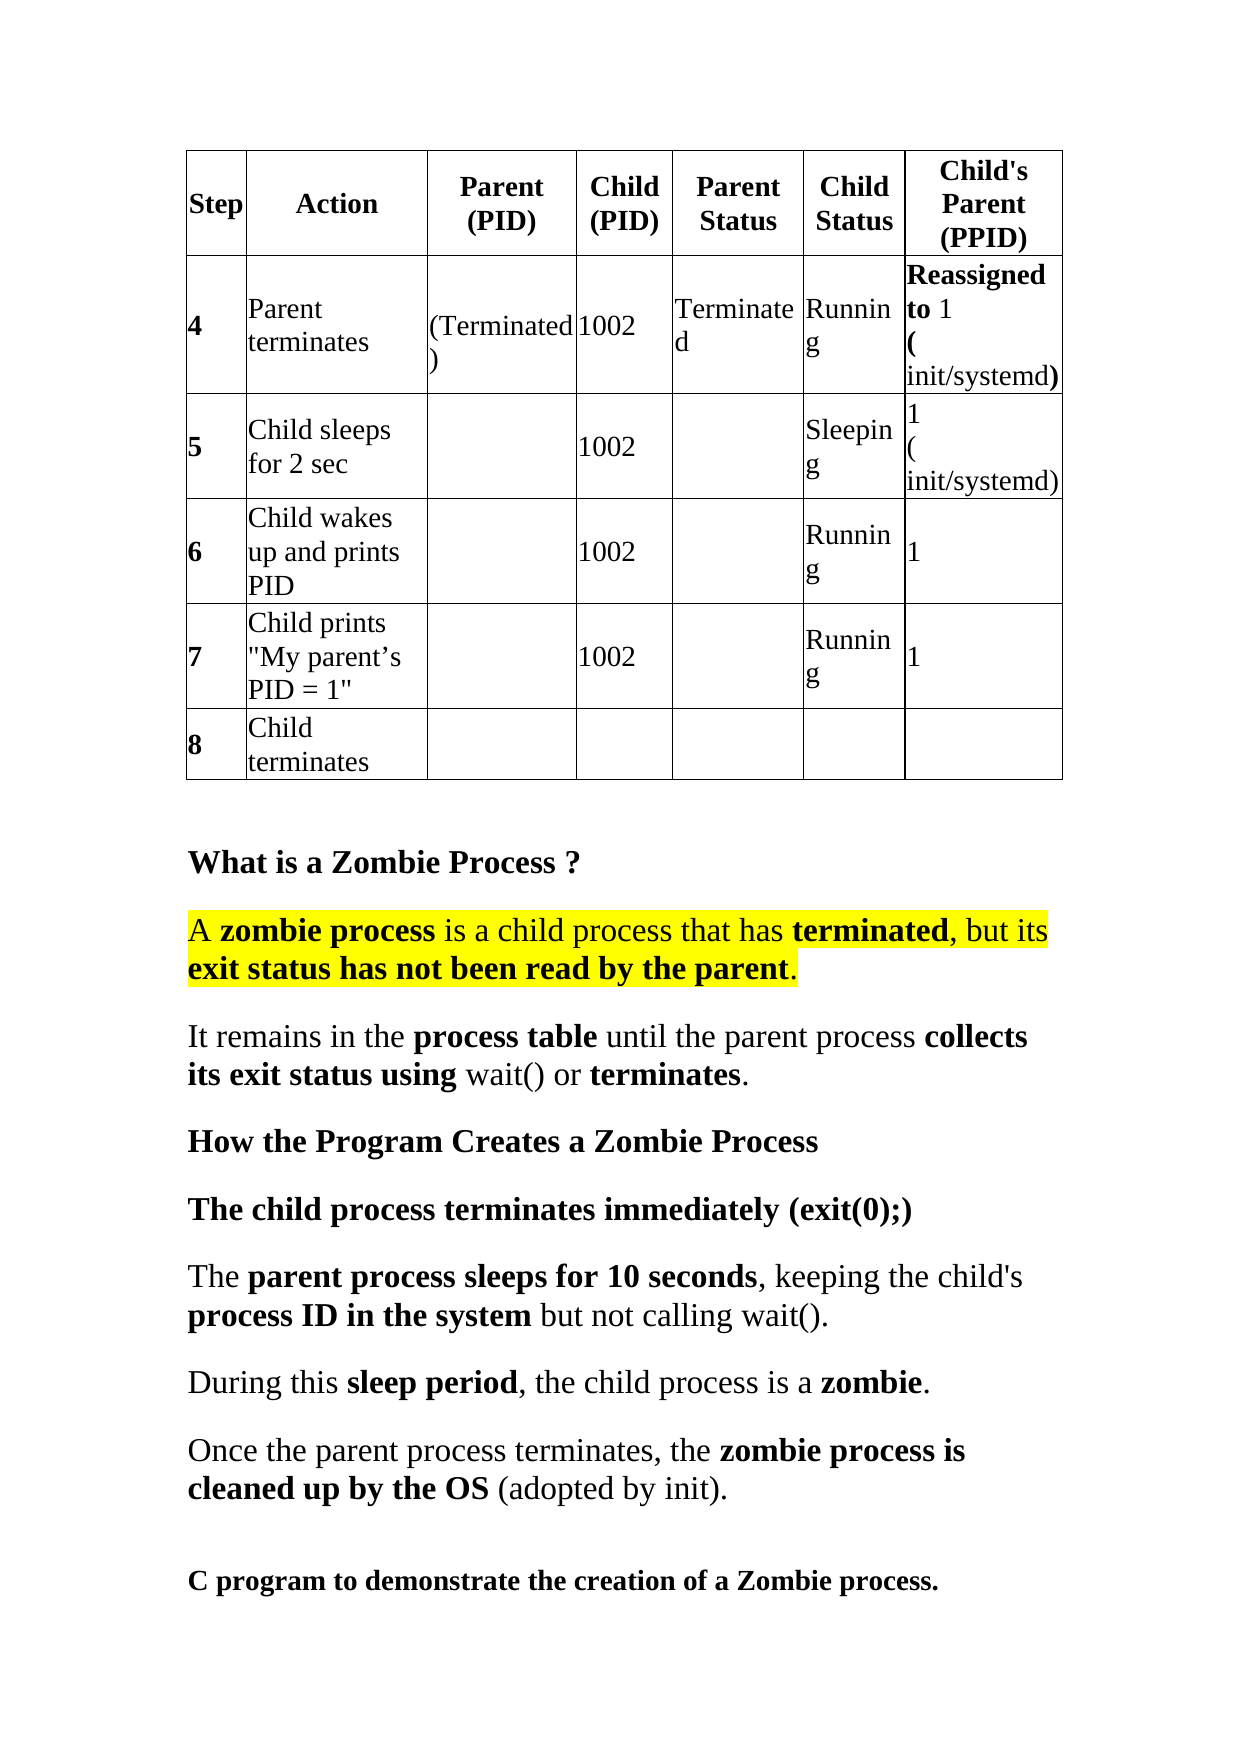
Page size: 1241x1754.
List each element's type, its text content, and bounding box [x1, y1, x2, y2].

table_cell Child wakes up and prints PID [247, 499, 427, 603]
text Once the parent process terminates, the zombie process is cleaned up by the OS (adopted by init). [187, 1430, 1053, 1507]
table_cell 1002 [577, 604, 672, 707]
text C program to demonstrate the creation of a Zombie process. [187, 1563, 1053, 1596]
table_cell ❌ [577, 709, 672, 779]
table_cell 8 [187, 709, 246, 779]
table_cell ❌ [428, 709, 576, 779]
text A zombie process is a child process that has terminated, but its exit status has not been read by the parent. [798, 910, 1053, 987]
table_header Parent (PID) [428, 151, 576, 255]
table_cell 1002 [577, 394, 672, 498]
table_cell 7 [187, 604, 246, 707]
table_header Child's Parent (PPID) [906, 151, 1062, 255]
table_cell Running [804, 256, 904, 393]
table_cell Child sleeps for 2 sec [247, 394, 427, 498]
subtitle The child process terminates immediately (exit(0);) [187, 1189, 1053, 1227]
table_cell ❌ [673, 394, 803, 498]
subtitle How the Program Creates a Zombie Process [187, 1122, 1053, 1160]
table_cell ❌ [428, 604, 576, 707]
subtitle What is a Zombie Process ? [187, 842, 1053, 881]
table_cell 6 [187, 499, 246, 603]
table_cell 1002 [577, 256, 672, 393]
table_cell Running [804, 499, 904, 603]
table_cell Parent terminates [247, 256, 427, 393]
table_header Child Status [804, 151, 904, 255]
table_cell Child prints "My parent’s PID = 1" [247, 604, 427, 707]
text The parent process sleeps for 10 seconds, keeping the child's process ID in the system but not calling wait(). [187, 1257, 1053, 1333]
table_cell Running [804, 604, 904, 707]
table_cell ❌ [906, 709, 1062, 779]
table_cell 1 (init/systemd) [906, 394, 1062, 498]
table_cell 4 [187, 256, 246, 393]
table_cell 1 [906, 604, 1062, 707]
table_cell ❌ [673, 709, 803, 779]
text During this sleep period, the child process is a zombie. [187, 1362, 1053, 1401]
table_cell 1002 [577, 499, 672, 603]
table_cell ❌ [673, 604, 803, 707]
table_cell ❌ [428, 394, 576, 498]
table_cell ❌ [804, 709, 904, 779]
table_cell Reassigned to 1 (init/systemd) [906, 256, 1062, 393]
table_header Child (PID) [577, 151, 672, 255]
table_cell ❌ (Terminated) [428, 256, 576, 393]
table_cell ❌ [673, 499, 803, 603]
table_cell Child terminates [247, 709, 427, 779]
table_header Step [187, 151, 246, 255]
table_cell ❌ [428, 499, 576, 603]
table_cell Sleeping [804, 394, 904, 498]
table_header Action [247, 151, 427, 255]
table_cell Terminated [673, 256, 803, 393]
table_cell 5 [187, 394, 246, 498]
text It remains in the process table until the parent process collects its exit status using wait() or terminates. [187, 1016, 1053, 1092]
table_cell 1 [906, 499, 1062, 603]
table_header Parent Status [673, 151, 803, 255]
